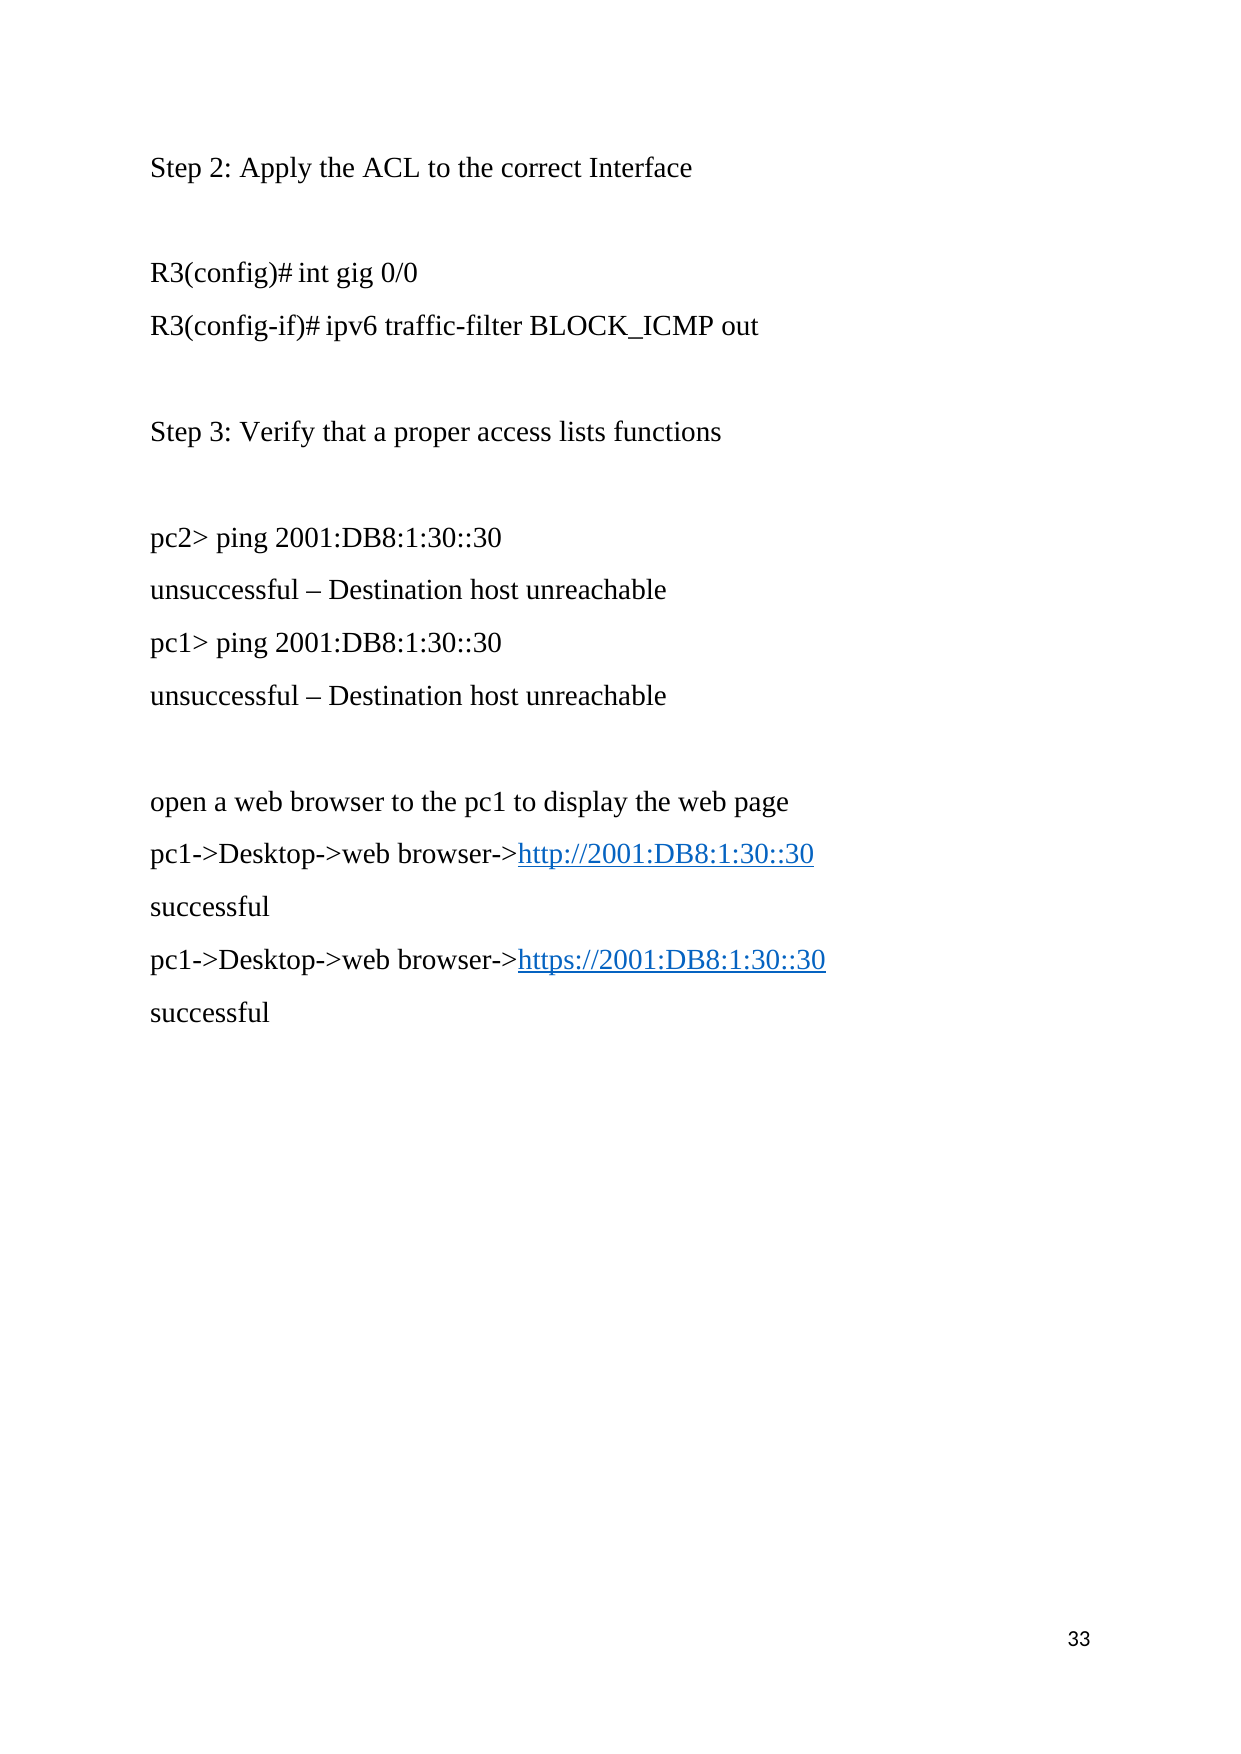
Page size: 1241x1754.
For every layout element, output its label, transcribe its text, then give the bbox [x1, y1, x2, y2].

text pc1->Desktop->web browser->http://2001:DB8:1:30::30 [150, 837, 1090, 870]
text R3(config-if)# ipv6 traffic-filter BLOCK_ICMP out [150, 308, 1090, 342]
text pc1->Desktop->web browser->https://2001:DB8:1:30::30 [150, 942, 1090, 976]
text pc1> ping 2001:DB8:1:30::30 [150, 625, 1090, 659]
text successful [150, 995, 1090, 1028]
text pc2> ping 2001:DB8:1:30::30 [150, 520, 1090, 553]
text Step 2: Apply the ACL to the correct Interface [150, 150, 1090, 183]
text open a web browser to the pc1 to display the web page [150, 784, 1090, 817]
text successful [150, 889, 1090, 923]
text unsuccessful – Destination host unreachable [150, 572, 1090, 606]
text R3(config)# int gig 0/0 [150, 256, 1090, 289]
text Step 3: Verify that a proper access lists functions [150, 414, 1090, 448]
text unsuccessful – Destination host unreachable [150, 678, 1090, 712]
